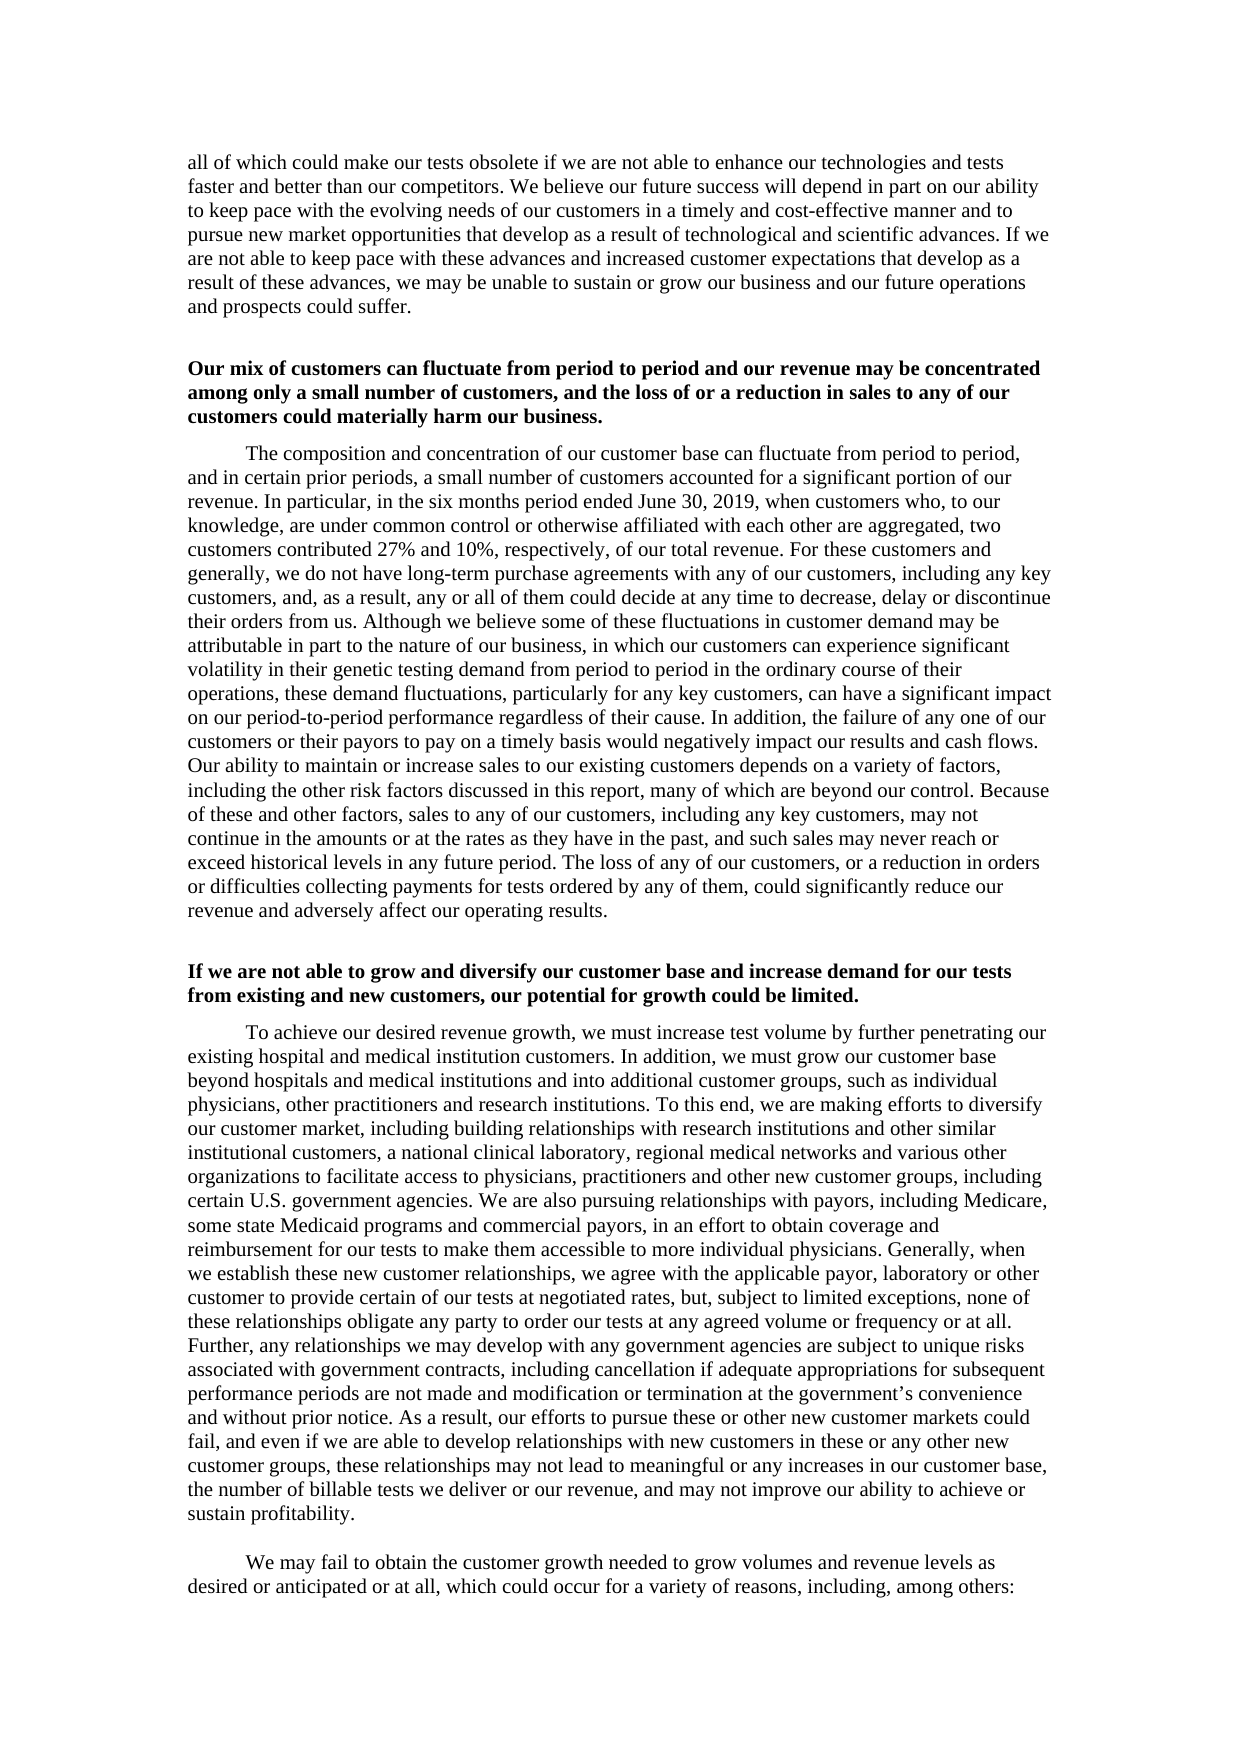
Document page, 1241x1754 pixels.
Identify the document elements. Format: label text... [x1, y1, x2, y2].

text We may fail to obtain the customer growth needed to grow volumes and revenue levels as desired or anticipated or at all, which could occur for a variety of reasons, including, among others: [187, 1550, 1053, 1598]
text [187, 150, 1053, 318]
text If we are not able to grow and diversify our customer base and increase demand for our tests from existing and new customers, our potential for growth could be limited. [187, 959, 1053, 1007]
text Our mix of customers can fluctuate from period to period and our revenue may be concentrated among only a small number of customers, and the loss of or a reduction in sales to any of our customers could materially harm our business. [187, 356, 1053, 428]
text To achieve our desired revenue growth, we must increase test volume by further penetrating our existing hospital and medical institution customers. In addition, we must grow our customer base beyond hospitals and medical institutions and into additional customer groups, such as individual physicians, other practitioners and research institutions. To this end, we are making efforts to diversify our customer market, including building relationships with research institutions and other similar institutional customers, a national clinical laboratory, regional medical networks and various other organizations to facilitate access to physicians, practitioners and other new customer groups, including certain U.S. government agencies. We are also pursuing relationships with payors, including Medicare, some state Medicaid programs and commercial payors, in an effort to obtain coverage and reimbursement for our tests to make them accessible to more individual physicians. Generally, when we establish these new customer relationships, we agree with the applicable payor, laboratory or other customer to provide certain of our tests at negotiated rates, but, subject to limited exceptions, none of these relationships obligate any party to order our tests at any agreed volume or frequency or at all. Further, any relationships we may develop with any government agencies are subject to unique risks associated with government contracts, including cancellation if adequate appropriations for subsequent performance periods are not made and modification or termination at the government’s convenience and without prior notice. As a result, our efforts to pursue these or other new customer markets could fail, and even if we are able to develop relationships with new customers in these or any other new customer groups, these relationships may not lead to meaningful or any increases in our customer base, the number of billable tests we deliver or our revenue, and may not improve our ability to achieve or sustain profitability. [187, 1020, 1053, 1525]
text The composition and concentration of our customer base can fluctuate from period to period, and in certain prior periods, a small number of customers accounted for a significant portion of our revenue. In particular, in the six months period ended June 30, 2019, when customers who, to our knowledge, are under common control or otherwise affiliated with each other are aggregated, two customers contributed 27% and 10%, respectively, of our total revenue. For these customers and generally, we do not have long-term purchase agreements with any of our customers, including any key customers, and, as a result, any or all of them could decide at any time to decrease, delay or discontinue their orders from us. Although we believe some of these fluctuations in customer demand may be attributable in part to the nature of our business, in which our customers can experience significant volatility in their genetic testing demand from period to period in the ordinary course of their operations, these demand fluctuations, particularly for any key customers, can have a significant impact on our period-to-period performance regardless of their cause. In addition, the failure of any one of our customers or their payors to pay on a timely basis would negatively impact our results and cash flows. Our ability to maintain or increase sales to our existing customers depends on a variety of factors, including the other risk factors discussed in this report, many of which are beyond our control. Because of these and other factors, sales to any of our customers, including any key customers, may not continue in the amounts or at the rates as they have in the past, and such sales may never reach or exceed historical levels in any future period. The loss of any of our customers, or a reduction in orders or difficulties collecting payments for tests ordered by any of them, could significantly reduce our revenue and adversely affect our operating results. [187, 441, 1053, 922]
